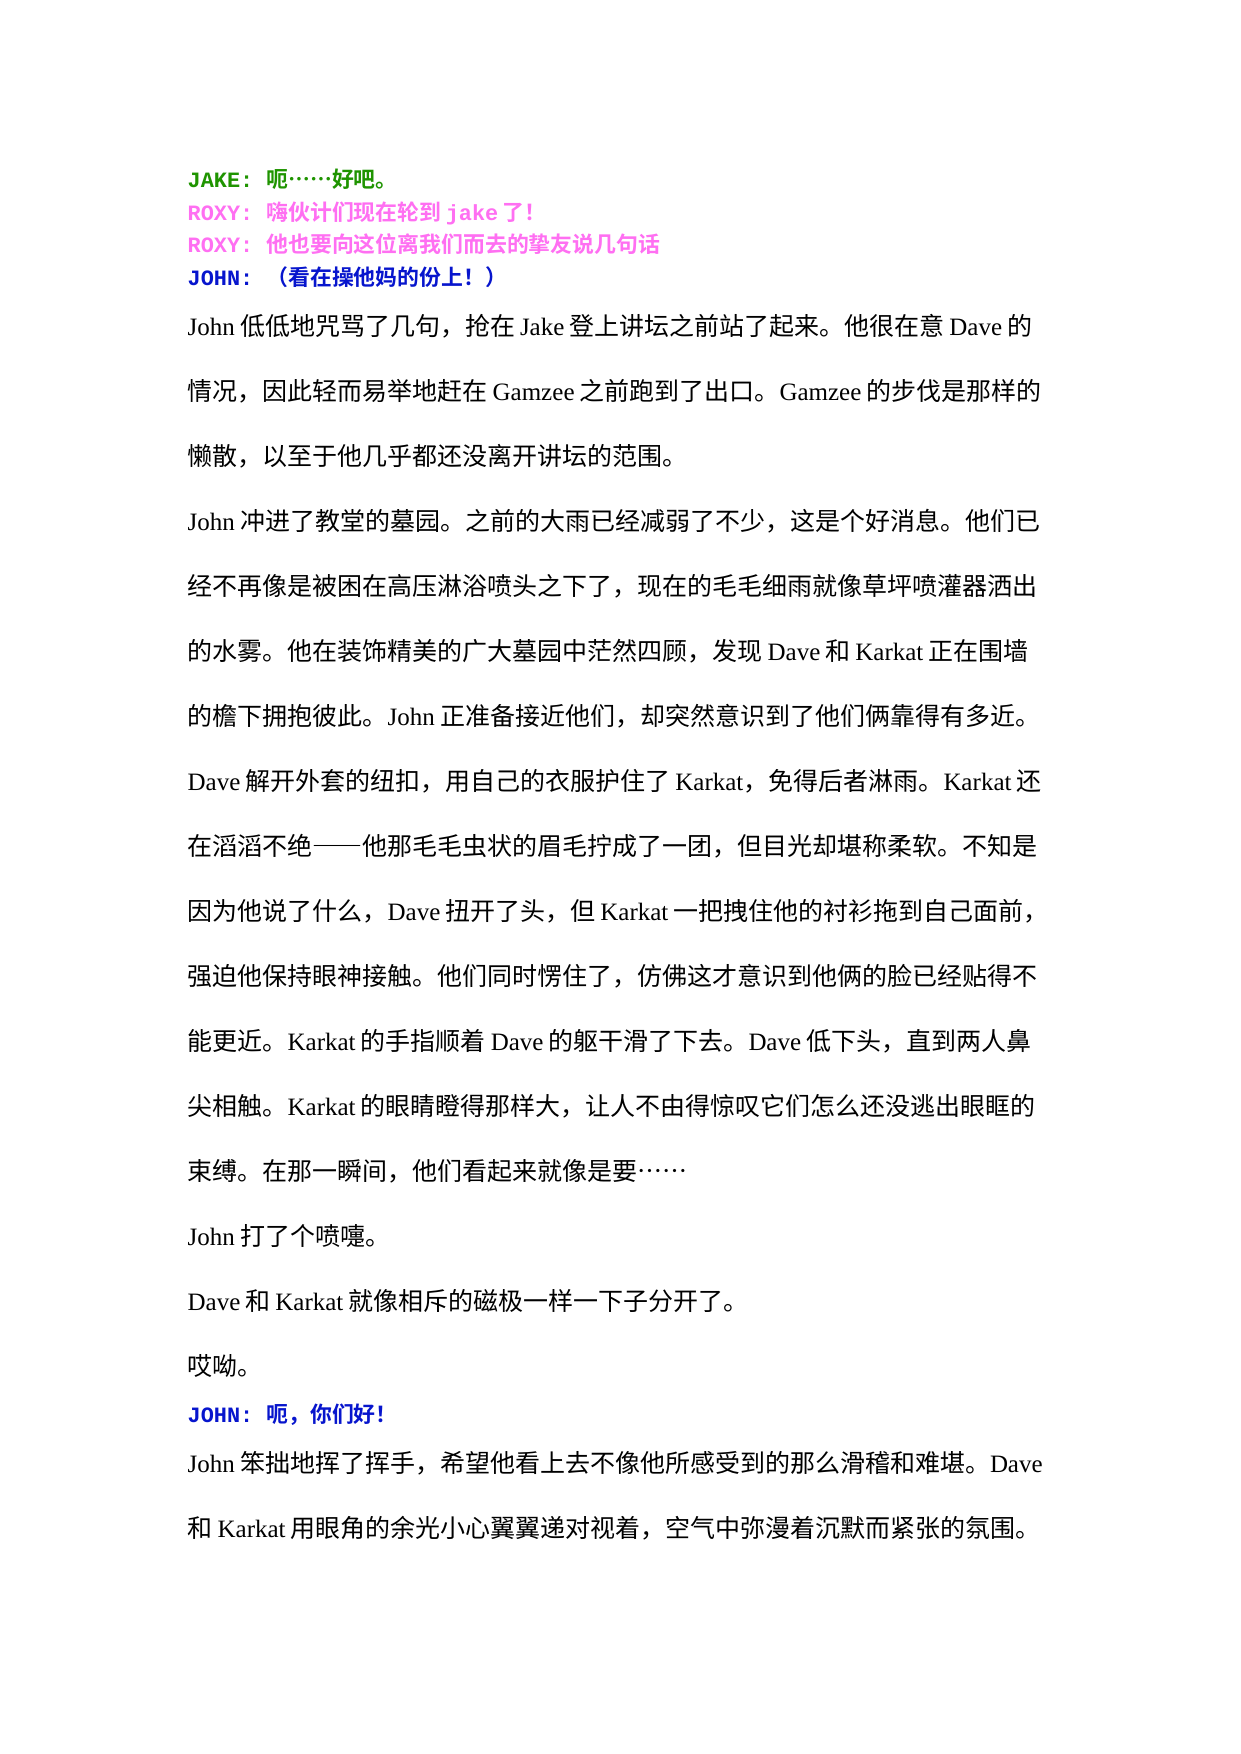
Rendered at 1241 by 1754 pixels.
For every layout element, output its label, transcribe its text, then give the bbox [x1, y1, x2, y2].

text JAKE: 呃……好吧。 [187, 162, 1053, 194]
text 哎呦。 [187, 1332, 1053, 1397]
text John笨拙地挥了挥手，希望他看上去不像他所感受到的那么滑稽和难堪。Dave和Karkat用眼角的余光小心翼翼递对视着，空气中弥漫着沉默而紧张的氛围。 [187, 1429, 1053, 1559]
text JOHN: （看在操他妈的份上！） [187, 259, 1053, 292]
text ROXY: 他也要向这位离我们而去的挚友说几句话 [187, 227, 1053, 259]
text Dave和Karkat就像相斥的磁极一样一下子分开了。 [187, 1267, 1053, 1332]
text JOHN: 呃，你们好！ [187, 1397, 1053, 1429]
text John低低地咒骂了几句，抢在Jake登上讲坛之前站了起来。他很在意Dave的情况，因此轻而易举地赶在Gamzee之前跑到了出口。Gamzee的步伐是那样的懒散，以至于他几乎都还没离开讲坛的范围。 [187, 292, 1053, 487]
text John冲进了教堂的墓园。之前的大雨已经减弱了不少，这是个好消息。他们已经不再像是被困在高压淋浴喷头之下了，现在的毛毛细雨就像草坪喷灌器洒出的水雾。他在装饰精美的广大墓园中茫然四顾，发现Dave和Karkat正在围墙的檐下拥抱彼此。John正准备接近他们，却突然意识到了他们俩靠得有多近。Dave解开外套的纽扣，用自己的衣服护住了Karkat，免得后者淋雨。Karkat还在滔滔不绝——他那毛毛虫状的眉毛拧成了一团，但目光却堪称柔软。不知是因为他说了什么，Dave扭开了头，但Karkat一把拽住他的衬衫拖到自己面前，强迫他保持眼神接触。他们同时愣住了，仿佛这才意识到他俩的脸已经贴得不能更近。Karkat的手指顺着Dave的躯干滑了下去。Dave低下头，直到两人鼻尖相触。Karkat的眼睛瞪得那样大，让人不由得惊叹它们怎么还没逃出眼眶的束缚。在那一瞬间，他们看起来就像是要…… [187, 487, 1053, 1202]
text John打了个喷嚏。 [187, 1202, 1053, 1267]
text ROXY: 嗨伙计们现在轮到jake了！ [187, 194, 1053, 227]
